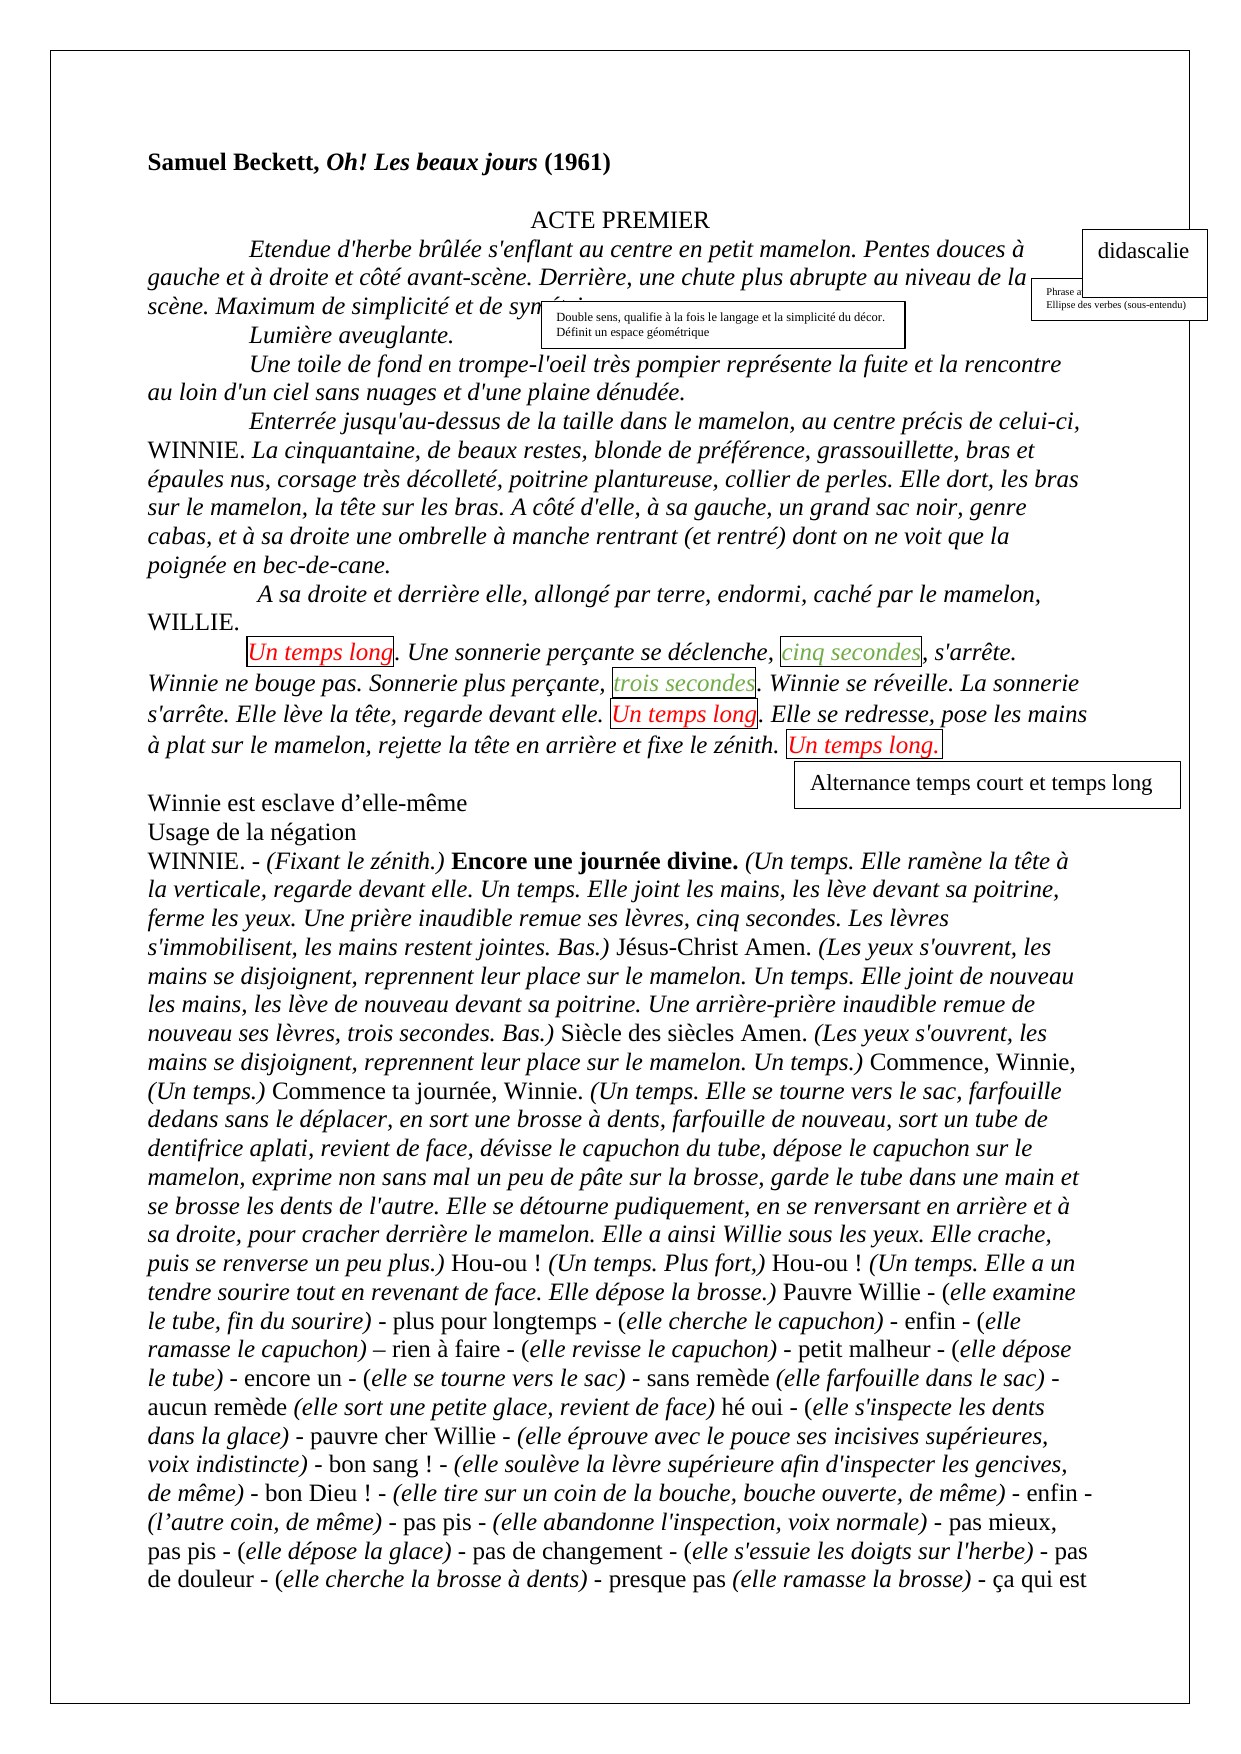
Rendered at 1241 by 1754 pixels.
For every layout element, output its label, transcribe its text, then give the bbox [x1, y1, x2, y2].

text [147, 817, 1093, 1593]
text Etendue d'herbe brûlée s'enflant au centre en petit mamelon. Pentes douces à gauche et à droite et côté avant-scène. Derrière, une chute plus abrupte au niveau de la scène. Maximum de simplicité et de symétrie. Lumière aveuglante. Une toile de fond en trompe-l'oeil très pompier représente la fuite et la rencontre au loin d'un ciel sans nuages et d'une plaine dénudée. Enterrée jusqu'au-dessus de la taille dans le mamelon, au centre précis de celui-ci, WINNIE. La cinquantaine, de beaux restes, blonde de préférence, grassouillette, bras et épaules nus, corsage très décolleté, poitrine plantureuse, collier de perles. Elle dort, les bras sur le mamelon, la tête sur les bras. A côté d'elle, à sa gauche, un grand sac noir, genre cabas, et à sa droite une ombrelle à manche rentrant (et rentré) dont on ne voit que la poignée en bec-de-cane. A sa droite et derrière elle, allongé par terre, endormi, caché par le mamelon, WILLIE. Un temps long. Une sonnerie perçante se déclenche, cinq secondes, s'arrête. Winnie ne bouge pas. Sonnerie plus perçante, trois secondes. Winnie se réveille. La sonnerie s'arrête. Elle lève la tête, regarde devant elle. Un temps long. Elle se redresse, pose les mains à plat sur le mamelon, rejette la tête en arrière et fixe le zénith. Un temps long. [147, 234, 1093, 759]
text Winnie est esclave d’elle-même [147, 788, 1093, 817]
text ACTE PREMIER [147, 205, 1093, 234]
text Samuel Beckett, Oh! Les beaux jours (1961) [147, 147, 1093, 176]
